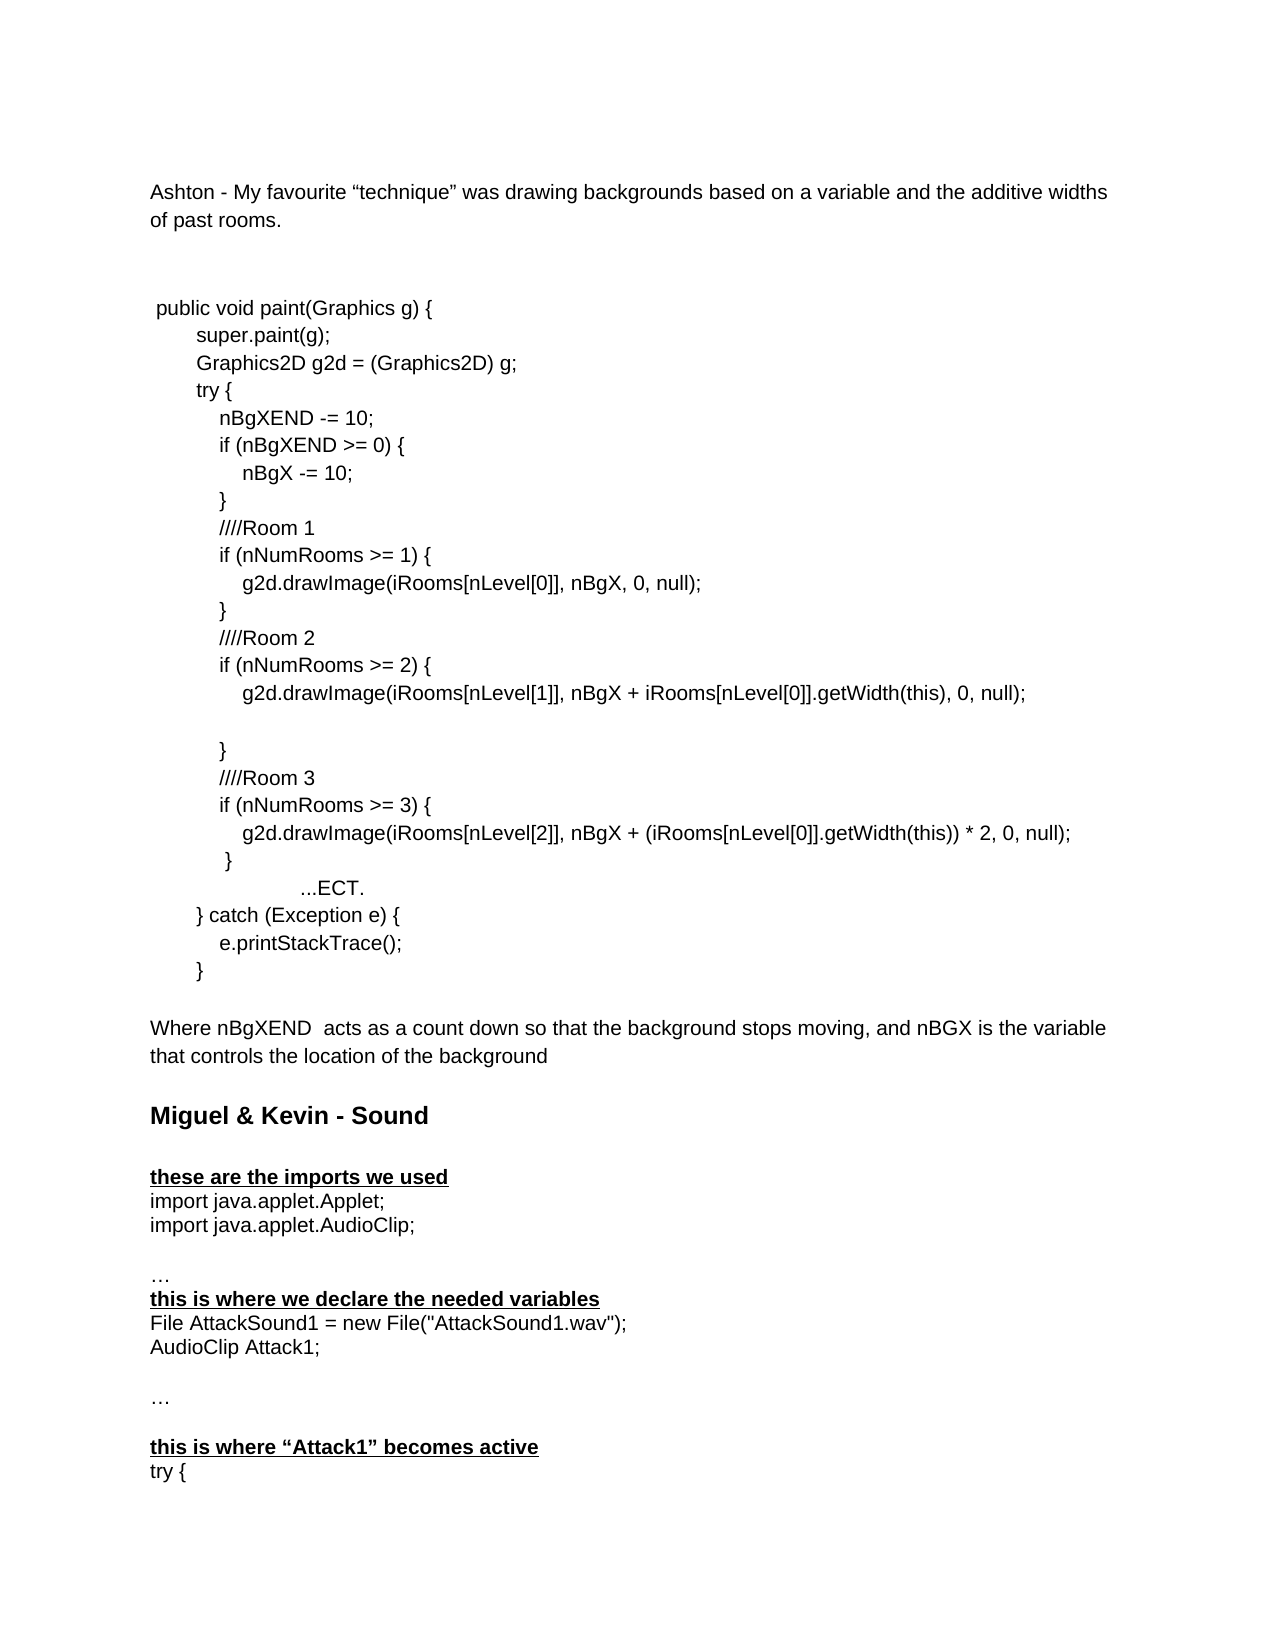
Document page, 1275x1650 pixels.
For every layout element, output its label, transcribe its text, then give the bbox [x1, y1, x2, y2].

text Ashton - My favourite “technique” was drawing backgrounds based on a variable and the additive widths of past rooms. [150, 180, 1125, 232]
text these are the imports we used [150, 1164, 1125, 1188]
text nBgXEND -= 10; [150, 406, 1125, 429]
text if (nBgXEND >= 0) { [150, 433, 1125, 457]
text AudioClip Attack1; [150, 1334, 1125, 1358]
text } [150, 848, 1125, 872]
text … [150, 1263, 1125, 1287]
text g2d.drawImage(iRooms[nLevel[0]], nBgX, 0, null); [150, 571, 1125, 594]
text Graphics2D g2d = (Graphics2D) g; [150, 351, 1125, 374]
text } [150, 738, 1125, 762]
text ////Room 2 [150, 626, 1125, 649]
text import java.applet.Applet; [150, 1188, 1125, 1212]
text } catch (Exception e) { [150, 903, 1125, 927]
text super.paint(g); [150, 323, 1125, 347]
text Miguel & Kevin - Sound [150, 1101, 1125, 1130]
text import java.applet.AudioClip; [150, 1212, 1125, 1236]
text ...ECT. [225, 876, 1125, 900]
text this is where “Attack1” becomes active [150, 1435, 1125, 1459]
text File AttackSound1 = new File("AttackSound1.wav"); [150, 1311, 1125, 1334]
text public void paint(Graphics g) { [150, 296, 1125, 319]
text } [150, 598, 1125, 622]
text e.printStackTrace(); [150, 931, 1125, 955]
text nBgX -= 10; [150, 461, 1125, 484]
text if (nNumRooms >= 2) { [150, 653, 1125, 677]
text ////Room 3 [150, 766, 1125, 790]
text ////Room 1 [150, 516, 1125, 539]
text g2d.drawImage(iRooms[nLevel[2]], nBgX + (iRooms[nLevel[0]].getWidth(this)) * 2, 0, null); [150, 821, 1125, 845]
text … [150, 1385, 1125, 1409]
text } [150, 488, 1125, 512]
text g2d.drawImage(iRooms[nLevel[1]], nBgX + iRooms[nLevel[0]].getWidth(this), 0, null); [150, 681, 1125, 704]
text if (nNumRooms >= 3) { [150, 793, 1125, 817]
text this is where we declare the needed variables [150, 1287, 1125, 1311]
text if (nNumRooms >= 1) { [150, 543, 1125, 567]
text Where nBgXEND acts as a count down so that the background stops moving, and nBGX is the variable that controls the location of the background [150, 1016, 1125, 1067]
text try { [150, 1459, 1125, 1483]
text } [150, 958, 1125, 982]
text try { [150, 378, 1125, 402]
